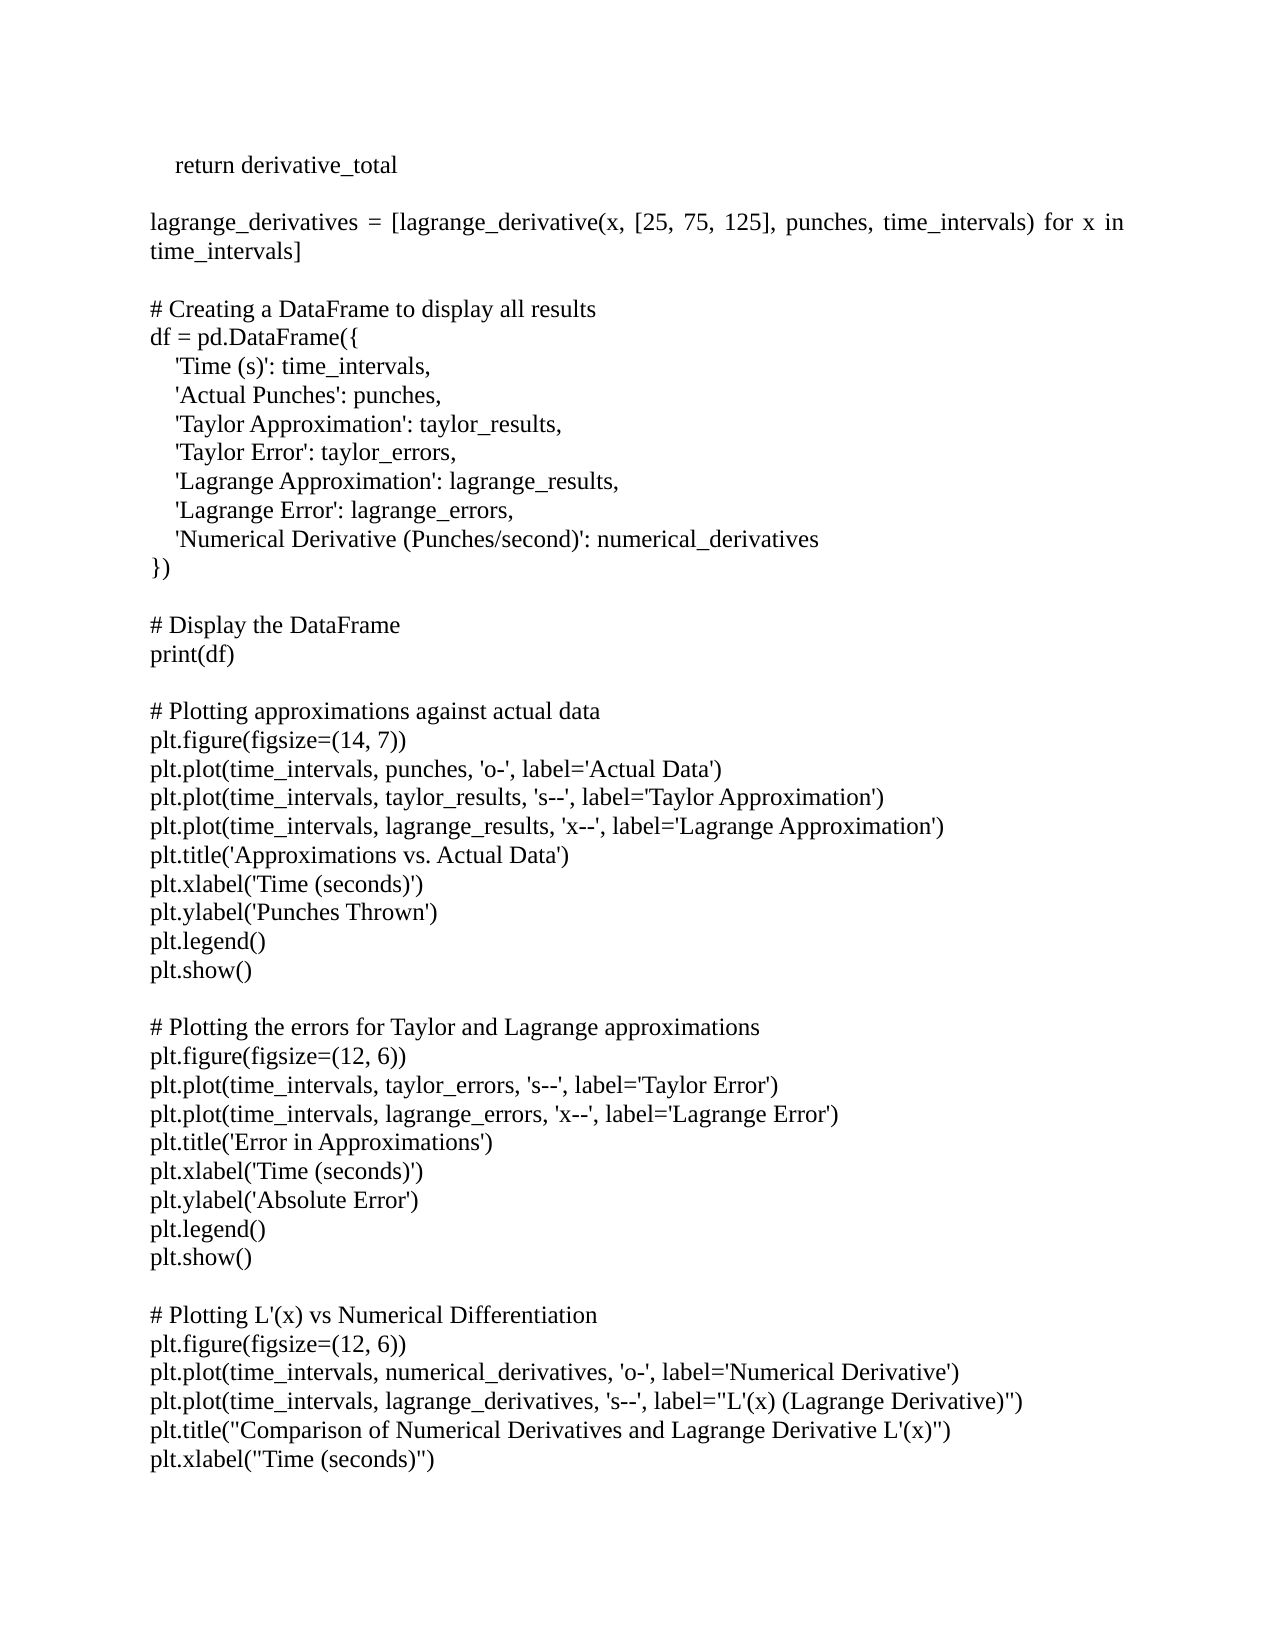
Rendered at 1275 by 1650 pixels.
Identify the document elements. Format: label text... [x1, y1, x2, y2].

text plt.title('Error in Approximations') [150, 1127, 1125, 1156]
text plt.plot(time_intervals, numerical_derivatives, 'o-', label='Numerical Derivative') [150, 1357, 1125, 1386]
text lagrange_derivatives = [lagrange_derivative(x, [25, 75, 125], punches, time_intervals) for x in time_intervals] [150, 207, 1125, 265]
text # Plotting approximations against actual data [150, 696, 1125, 725]
text # Display the DataFrame [150, 610, 1125, 639]
text plt.figure(figsize=(12, 6)) [150, 1041, 1125, 1070]
text # Plotting the errors for Taylor and Lagrange approximations [150, 1012, 1125, 1041]
text plt.plot(time_intervals, lagrange_derivatives, 's--', label="L'(x) (Lagrange Derivative)") [150, 1386, 1125, 1415]
text plt.figure(figsize=(14, 7)) [150, 725, 1125, 754]
text print(df) [150, 639, 1125, 667]
text plt.xlabel('Time (seconds)') [150, 869, 1125, 897]
text plt.xlabel('Time (seconds)') [150, 1156, 1125, 1185]
text plt.plot(time_intervals, taylor_errors, 's--', label='Taylor Error') [150, 1070, 1125, 1099]
text # Plotting L'(x) vs Numerical Differentiation [150, 1300, 1125, 1329]
text plt.ylabel('Absolute Error') [150, 1185, 1125, 1214]
text plt.ylabel('Punches Thrown') [150, 897, 1125, 926]
text plt.title('Approximations vs. Actual Data') [150, 840, 1125, 869]
text plt.show() [150, 955, 1125, 984]
text plt.figure(figsize=(12, 6)) [150, 1329, 1125, 1357]
text }) [150, 552, 1125, 581]
text 'Actual Punches': punches, [150, 380, 1125, 409]
text plt.legend() [150, 1214, 1125, 1242]
text 'Taylor Error': taylor_errors, [150, 437, 1125, 466]
text plt.show() [150, 1242, 1125, 1271]
text plt.xlabel("Time (seconds)") [150, 1444, 1125, 1472]
text plt.plot(time_intervals, taylor_results, 's--', label='Taylor Approximation') [150, 782, 1125, 811]
text 'Lagrange Approximation': lagrange_results, [150, 466, 1125, 495]
text 'Taylor Approximation': taylor_results, [150, 409, 1125, 437]
text plt.plot(time_intervals, lagrange_results, 'x--', label='Lagrange Approximation') [150, 811, 1125, 840]
text # Creating a DataFrame to display all results [150, 294, 1125, 322]
text plt.plot(time_intervals, lagrange_errors, 'x--', label='Lagrange Error') [150, 1099, 1125, 1127]
text plt.legend() [150, 926, 1125, 955]
text plt.title("Comparison of Numerical Derivatives and Lagrange Derivative L'(x)") [150, 1415, 1125, 1444]
text 'Lagrange Error': lagrange_errors, [150, 495, 1125, 524]
text return derivative_total [150, 150, 1125, 179]
text 'Numerical Derivative (Punches/second)': numerical_derivatives [150, 524, 1125, 552]
text plt.plot(time_intervals, punches, 'o-', label='Actual Data') [150, 754, 1125, 782]
text 'Time (s)': time_intervals, [150, 351, 1125, 380]
text df = pd.DataFrame({ [150, 322, 1125, 351]
